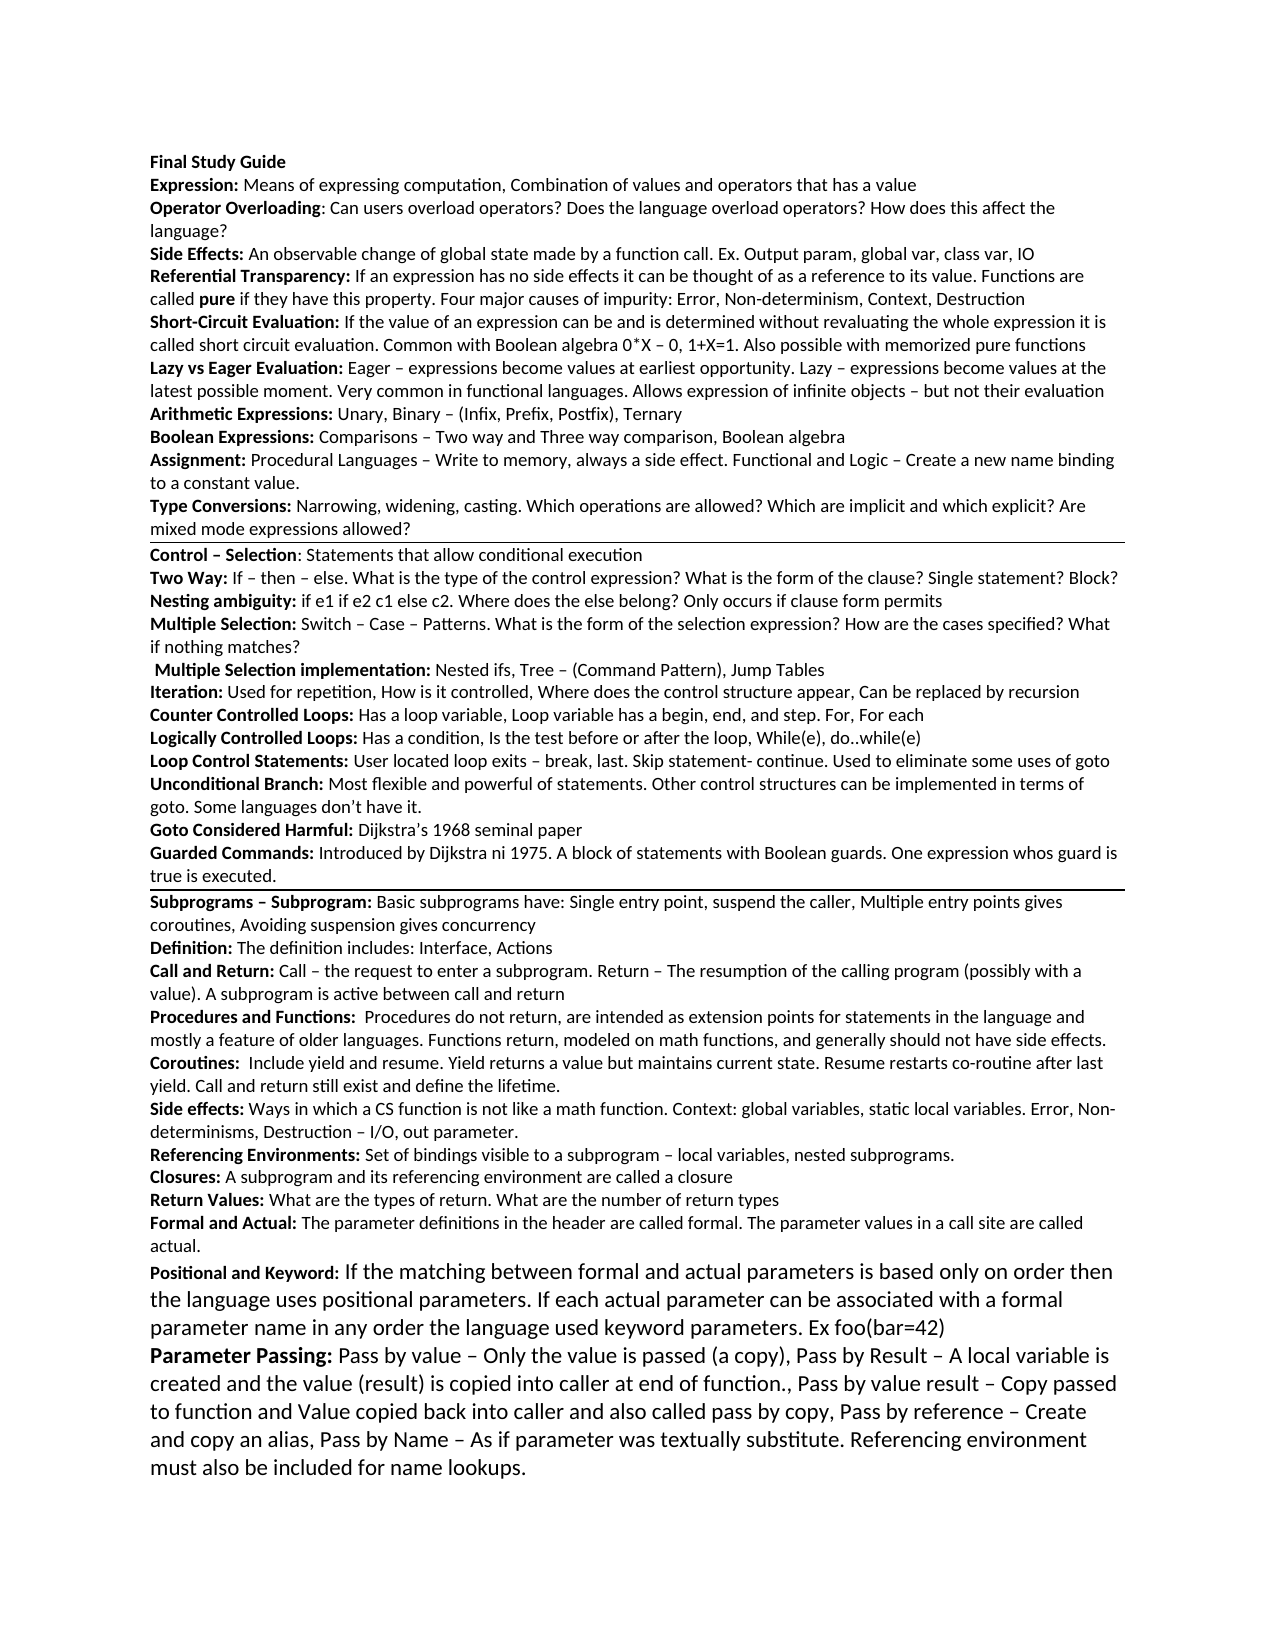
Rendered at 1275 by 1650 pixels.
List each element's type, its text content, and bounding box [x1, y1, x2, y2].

text Multiple Selection: Switch – Case – Patterns. What is the form of the selection expression? How are the cases specified? What if nothing matches? [150, 612, 1125, 658]
text Definition: The definition includes: Interface, Actions [150, 936, 1125, 959]
text Unconditional Branch: Most flexible and powerful of statements. Other control structures can be implemented in terms of goto. Some languages don’t have it. [150, 772, 1125, 818]
text Lazy vs Eager Evaluation: Eager – expressions become values at earliest opportunity. Lazy – expressions become values at the latest possible moment. Very common in functional languages. Allows expression of infinite objects – but not their evaluation [150, 356, 1125, 402]
text Side Effects: An observable change of global state made by a function call. Ex. Output param, global var, class var, IO [150, 242, 1125, 264]
text Nesting ambiguity: if e1 if e2 c1 else c2. Where does the else belong? Only occurs if clause form permits [150, 589, 1125, 612]
text Referencing Environments: Set of bindings visible to a subprogram – local variables, nested subprograms. [150, 1143, 1125, 1166]
text Counter Controlled Loops: Has a loop variable, Loop variable has a begin, end, and step. For, For each [150, 704, 1125, 727]
text Boolean Expressions: Comparisons – Two way and Three way comparison, Boolean algebra [150, 425, 1125, 448]
text Parameter Passing: Pass by value – Only the value is passed (a copy), Pass by Result – A local variable is created and the value (result) is copied into caller at end of function., Pass by value result – Copy passed to function and Value copied back into caller and also called pass by copy, Pass by reference – Create and copy an alias, Pass by Name – As if parameter was textually substitute. Referencing environment must also be included for name lookups. [150, 1341, 1125, 1481]
text Type Conversions: Narrowing, widening, casting. Which operations are allowed? Which are implicit and which explicit? Are mixed mode expressions allowed? [150, 494, 1125, 542]
text Short-Circuit Evaluation: If the value of an expression can be and is determined without revaluating the whole expression it is called short circuit evaluation. Common with Boolean algebra 0*X – 0, 1+X=1. Also possible with memorized pure functions [150, 310, 1125, 356]
text Loop Control Statements: User located loop exits – break, last. Skip statement- continue. Used to eliminate some uses of goto [150, 749, 1125, 772]
text Closures: A subprogram and its referencing environment are called a closure [150, 1166, 1125, 1188]
text Call and Return: Call – the request to enter a subprogram. Return – The resumption of the calling program (possibly with a value). A subprogram is active between call and return [150, 959, 1125, 1005]
text Assignment: Procedural Languages – Write to memory, always a side effect. Functional and Logic – Create a new name binding to a constant value. [150, 448, 1125, 494]
text Procedures and Functions: Procedures do not return, are intended as extension points for statements in the language and mostly a feature of older languages. Functions return, modeled on math functions, and generally should not have side effects. [150, 1005, 1125, 1051]
text Goto Considered Harmful: Dijkstra’s 1968 seminal paper [150, 818, 1125, 841]
text Two Way: If – then – else. What is the type of the control expression? What is the form of the clause? Single statement? Block? [150, 566, 1125, 589]
text Final Study Guide [150, 150, 1125, 173]
text Iteration: Used for repetition, How is it controlled, Where does the control structure appear, Can be replaced by recursion [150, 681, 1125, 704]
text Return Values: What are the types of return. What are the number of return types [150, 1188, 1125, 1211]
text Subprograms – Subprogram: Basic subprograms have: Single entry point, suspend the caller, Multiple entry points gives coroutines, Avoiding suspension gives concurrency [150, 891, 1125, 936]
text Control – Selection: Statements that allow conditional execution [150, 543, 1125, 566]
text Operator Overloading: Can users overload operators? Does the language overload operators? How does this affect the language? [150, 196, 1125, 242]
text Multiple Selection implementation: Nested ifs, Tree – (Command Pattern), Jump Tables [150, 658, 1125, 681]
text Arithmetic Expressions: Unary, Binary – (Infix, Prefix, Postfix), Ternary [150, 402, 1125, 425]
text Logically Controlled Loops: Has a condition, Is the test before or after the loop, While(e), do..while(e) [150, 727, 1125, 749]
text Formal and Actual: The parameter definitions in the header are called formal. The parameter values in a call site are called actual. [150, 1211, 1125, 1257]
text Guarded Commands: Introduced by Dijkstra ni 1975. A block of statements with Boolean guards. One expression whos guard is true is executed. [150, 841, 1125, 889]
text Expression: Means of expressing computation, Combination of values and operators that has a value [150, 173, 1125, 196]
text Referential Transparency: If an expression has no side effects it can be thought of as a reference to its value. Functions are called pure if they have this property. Four major causes of impurity: Error, Non-determinism, Context, Destruction [150, 264, 1125, 310]
text Positional and Keyword: If the matching between formal and actual parameters is based only on order then the language uses positional parameters. If each actual parameter can be associated with a formal parameter name in any order the language used keyword parameters. Ex foo(bar=42) [150, 1257, 1125, 1341]
text Coroutines: Include yield and resume. Yield returns a value but maintains current state. Resume restarts co-routine after last yield. Call and return still exist and define the lifetime. [150, 1051, 1125, 1097]
text Side effects: Ways in which a CS function is not like a math function. Context: global variables, static local variables. Error, Non-determinisms, Destruction – I/O, out parameter. [150, 1097, 1125, 1143]
